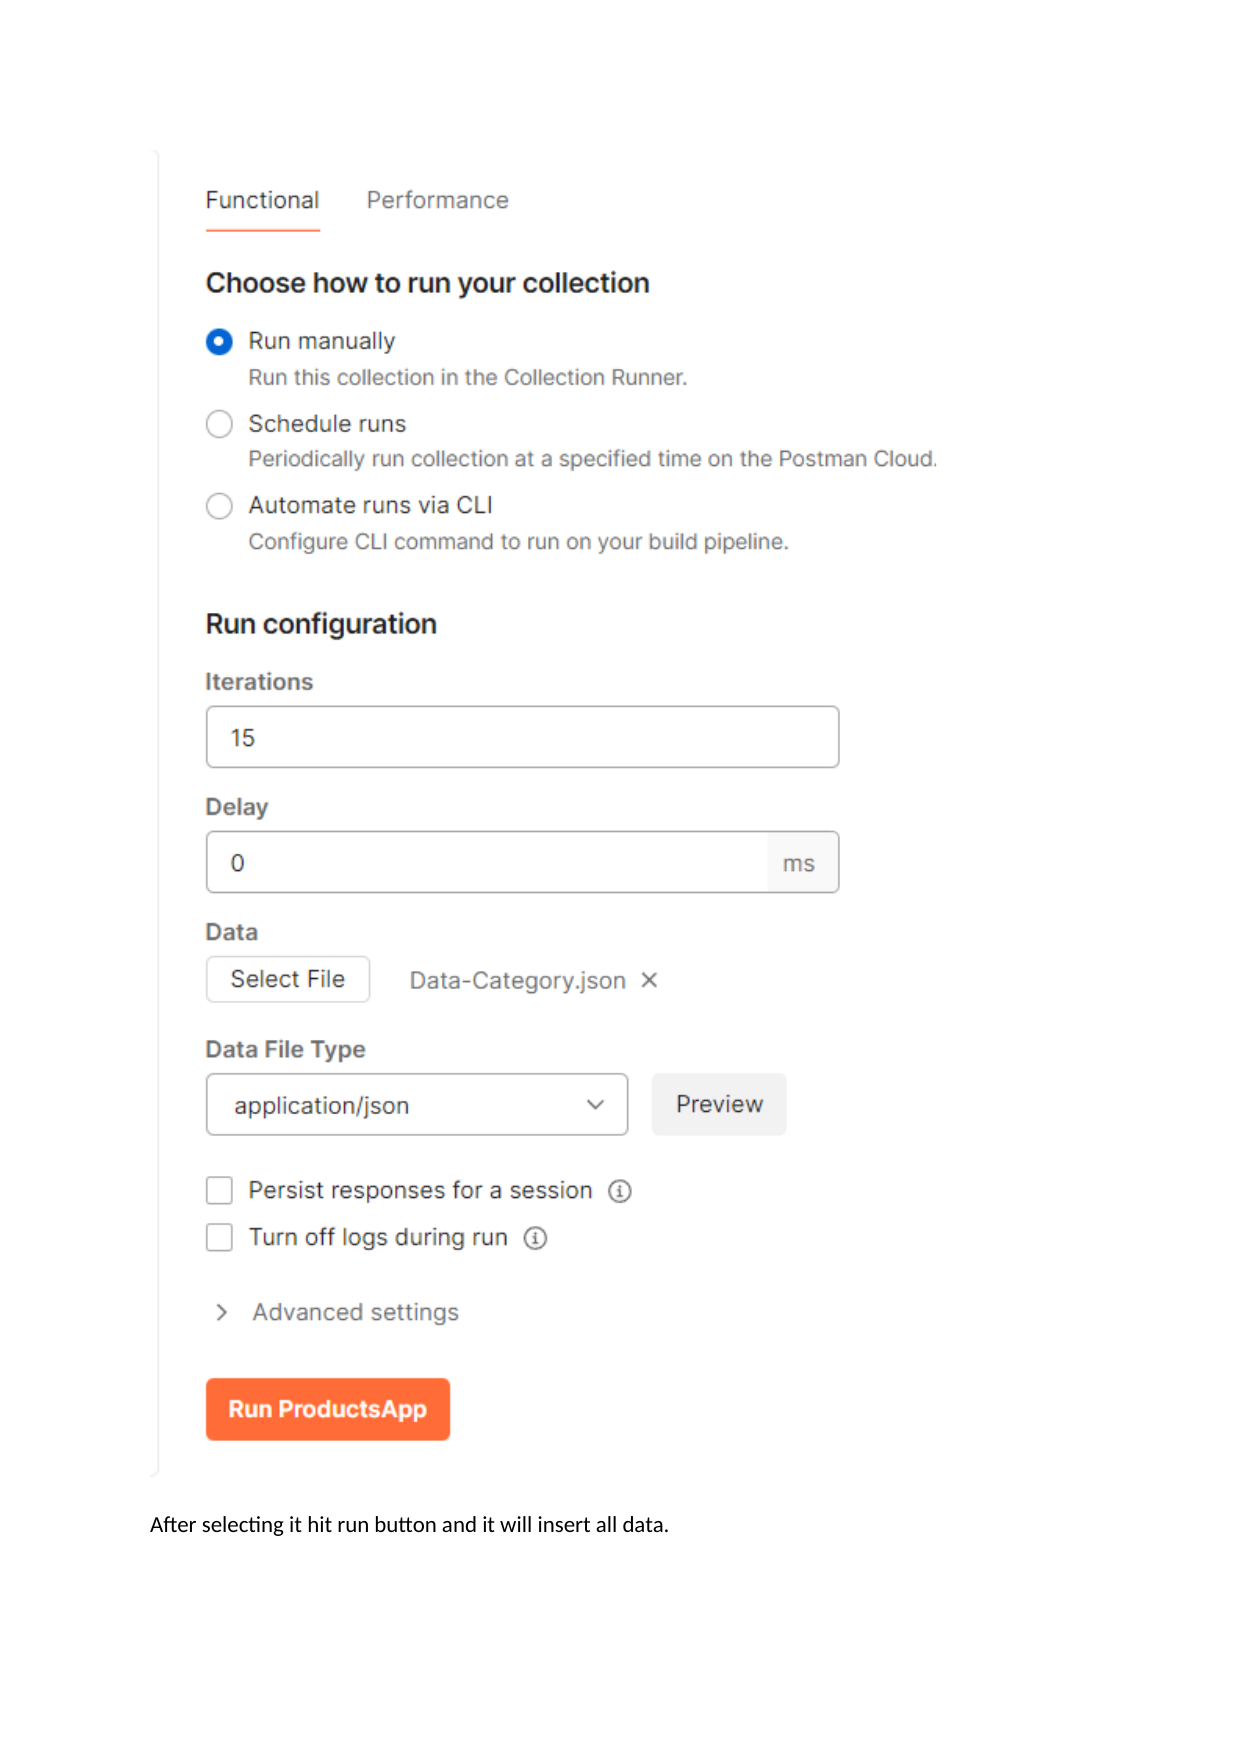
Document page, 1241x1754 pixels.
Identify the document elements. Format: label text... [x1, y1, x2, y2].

picture [150, 150, 937, 1491]
text After selecting it hit run button and it will insert all data. [150, 1510, 1090, 1538]
